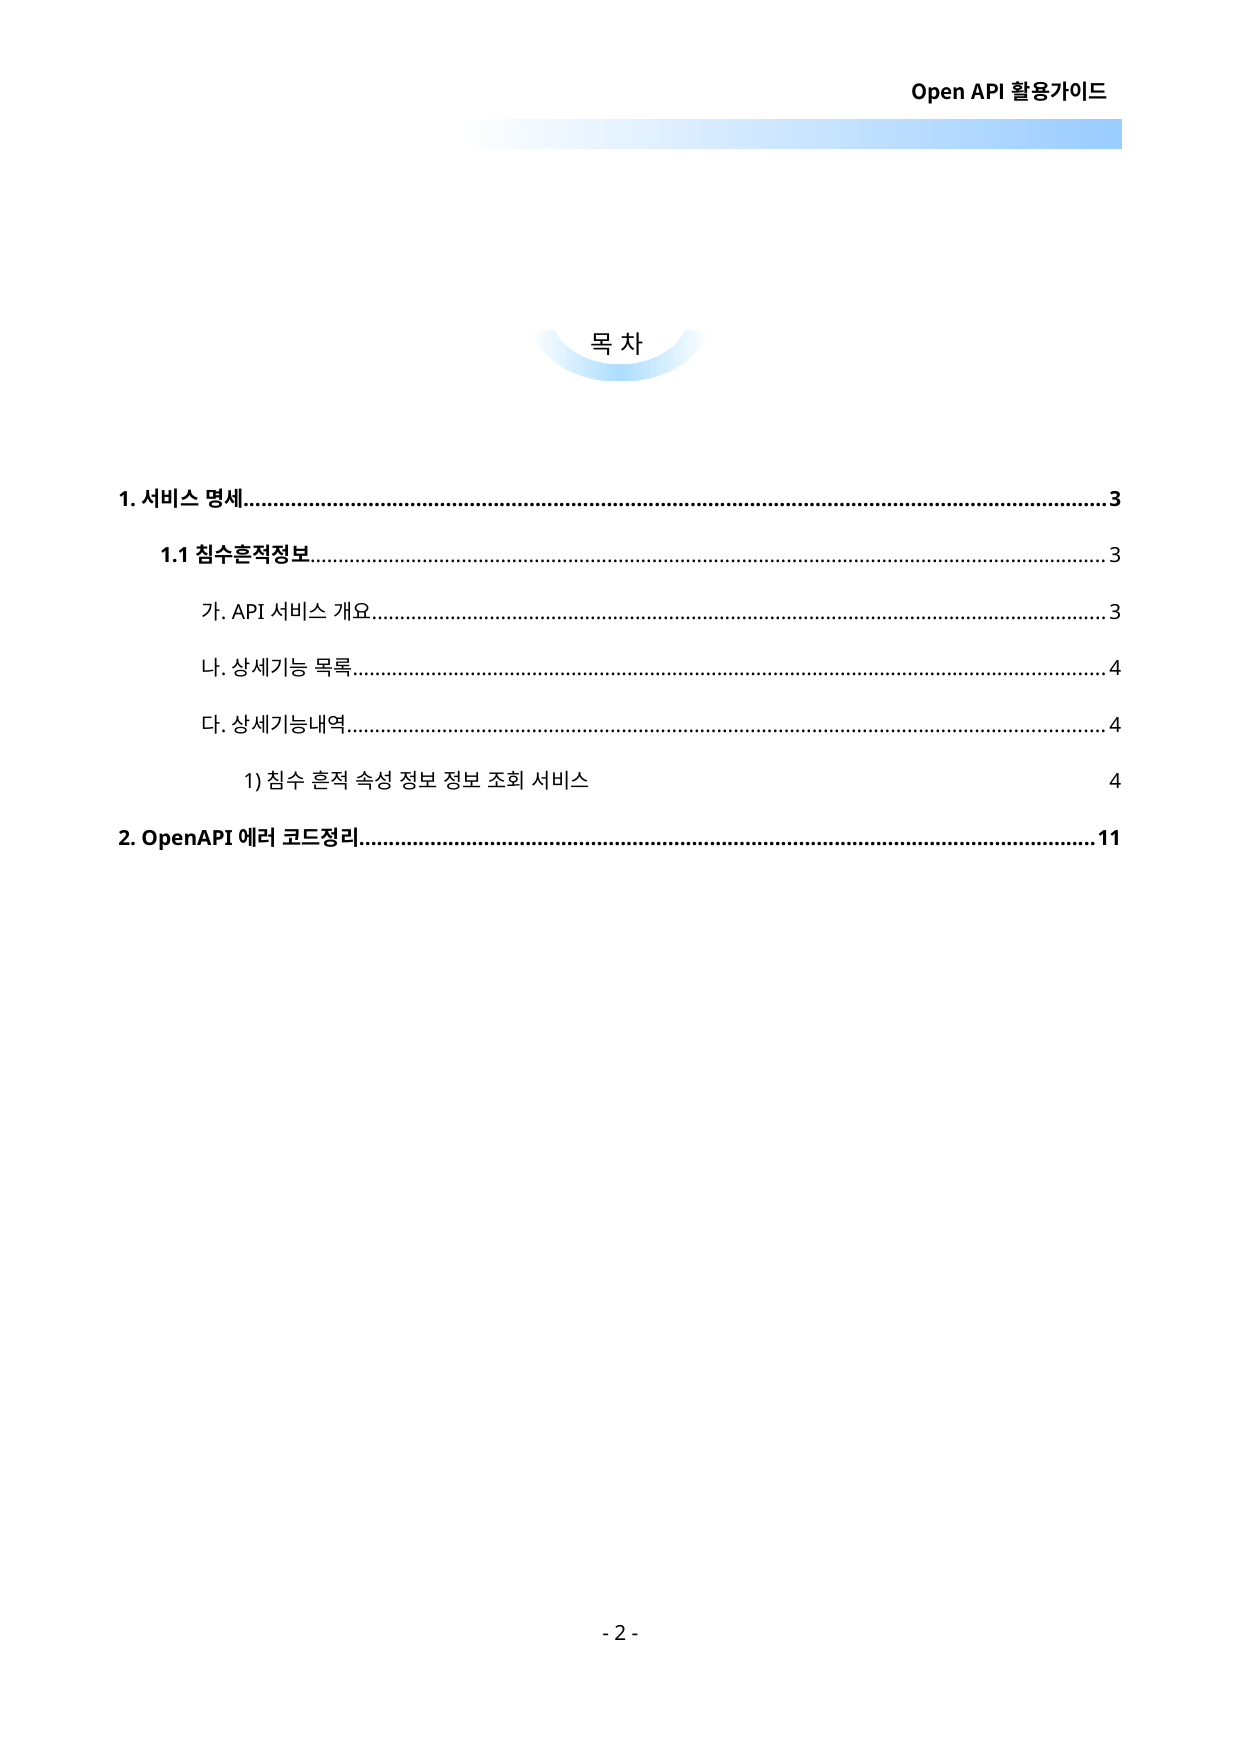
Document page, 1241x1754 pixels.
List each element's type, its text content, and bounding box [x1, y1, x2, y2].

text 나. 상세기능 목록 4 [201, 648, 1122, 686]
text 1) 침수 흔적 속성 정보 정보 조회 서비스 4 [243, 761, 1122, 799]
text 2. OpenAPI 에러 코드정리 11 [118, 818, 1122, 855]
text 1. 서비스 명세 3 [118, 478, 1122, 516]
text 1.1 침수흔적정보 3 [160, 535, 1122, 572]
text 가. API 서비스 개요 3 [201, 591, 1122, 629]
text 다. 상세기능내역 4 [201, 704, 1122, 742]
